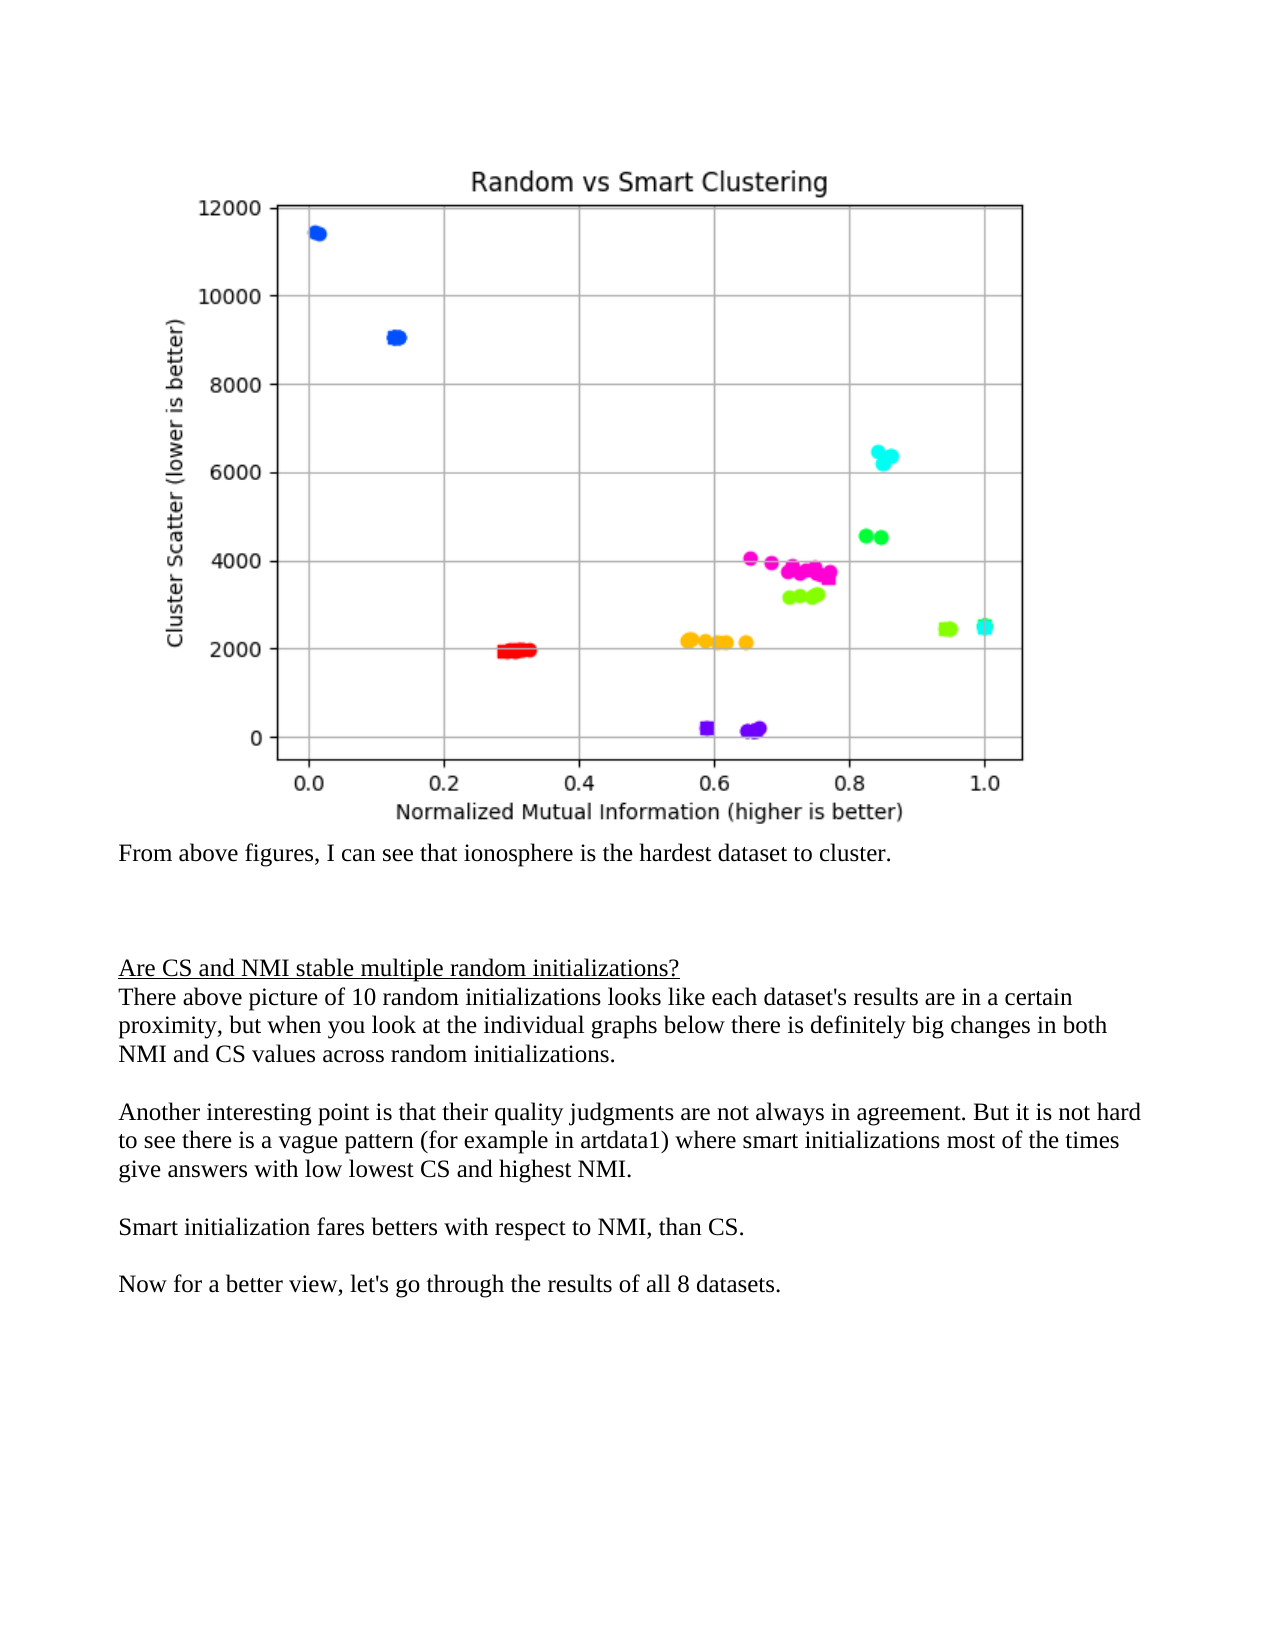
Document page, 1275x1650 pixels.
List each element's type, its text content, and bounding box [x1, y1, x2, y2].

text Another interesting point is that their quality judgments are not always in agreement. But it is not hard to see there is a vague pattern (for example in artdata1) where smart initializations most of the times give answers with low lowest CS and highest NMI. [118, 1097, 1157, 1183]
text Now for a better view, let's go through the results of all 8 datasets. [118, 1269, 1157, 1298]
text Are CS and NMI stable multiple random initializations? [118, 953, 1157, 982]
picture [157, 118, 1118, 839]
text There above picture of 10 random initializations looks like each dataset's results are in a certain proximity, but when you look at the individual graphs below there is definitely big changes in both NMI and CS values across random initializations. [118, 982, 1157, 1068]
text Smart initialization fares betters with respect to NMI, than CS. [118, 1212, 1157, 1241]
